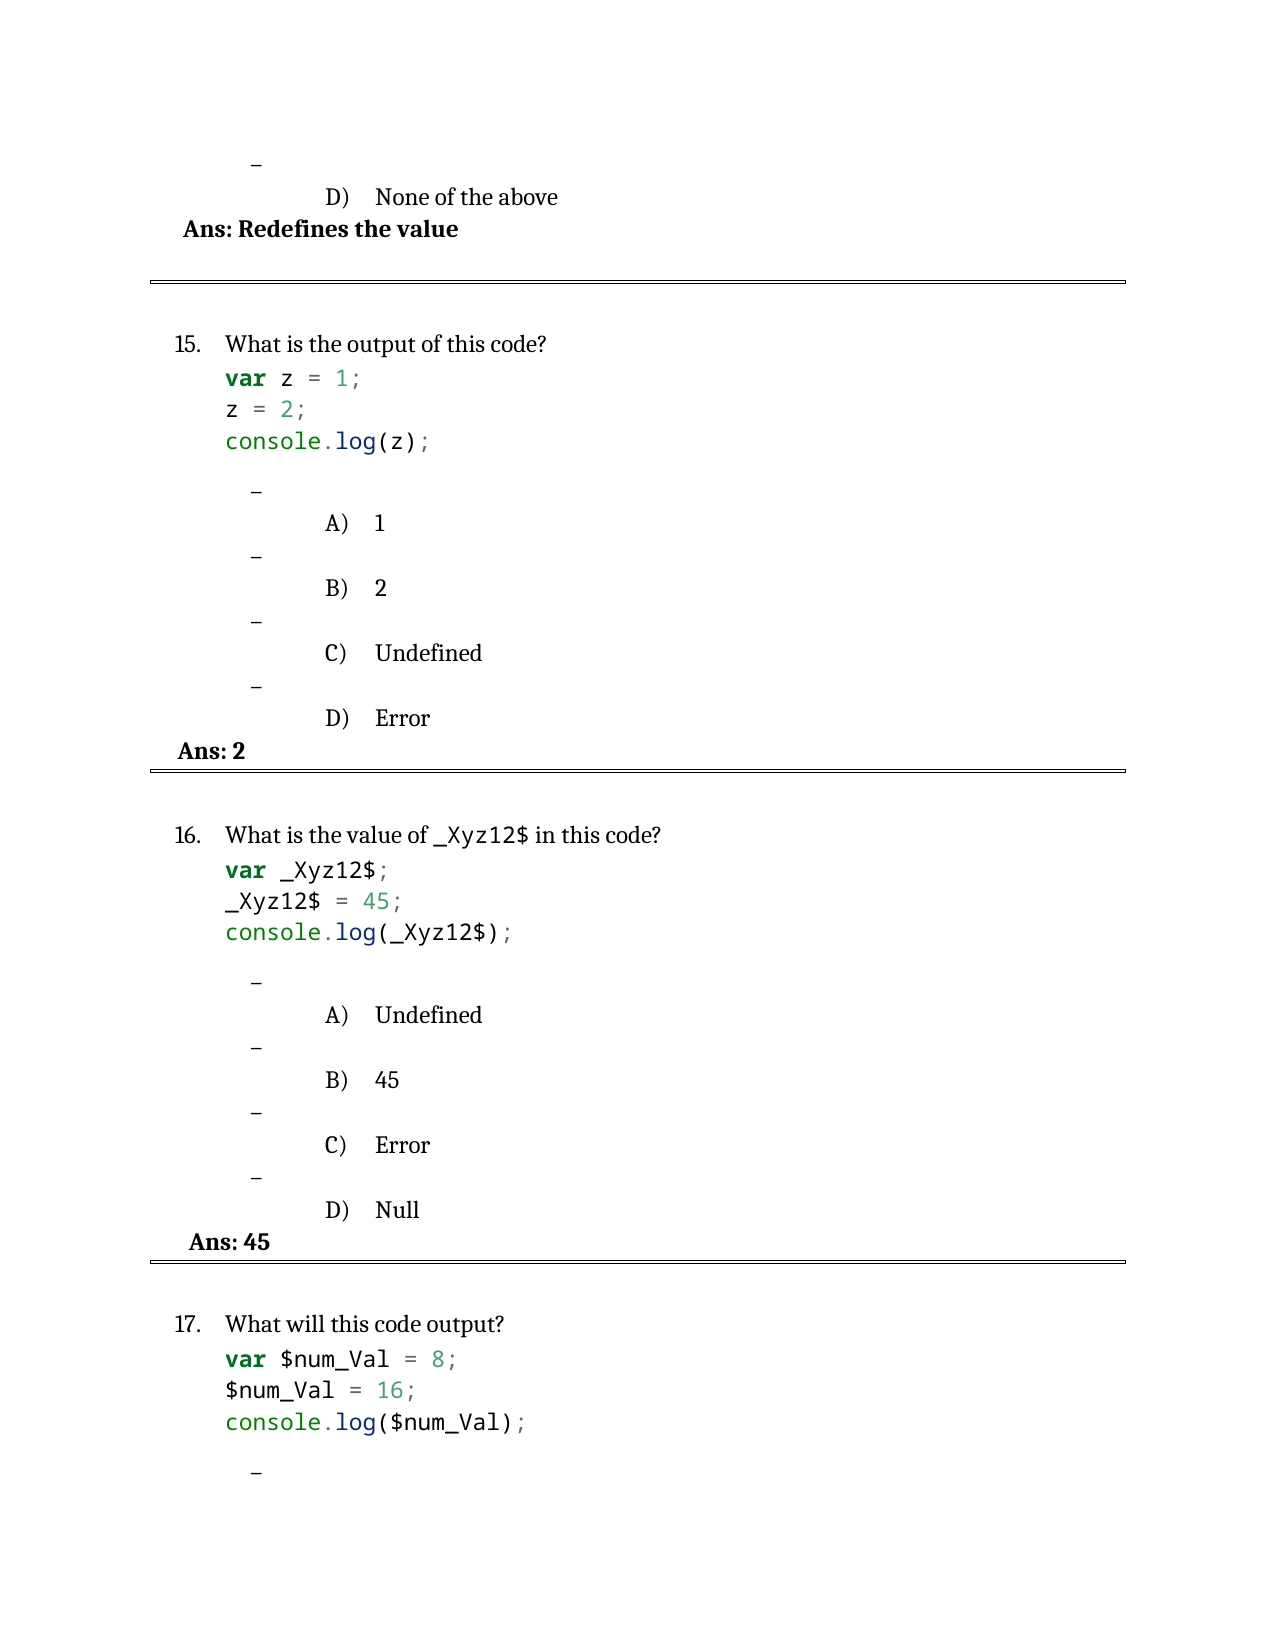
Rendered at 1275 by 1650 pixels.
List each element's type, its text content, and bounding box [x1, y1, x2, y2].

list What is the output of this code? [175, 329, 1125, 358]
list var _Xyz12$; _Xyz12$ = 45; console.log(_Xyz12$); [175, 854, 1125, 947]
list Error [325, 1131, 1125, 1159]
list Null [325, 1196, 1125, 1224]
list Undefined [325, 639, 1125, 668]
list var $num_Val = 8; $num_Val = 16; console.log($num_Val); [175, 1343, 1125, 1437]
list 1 [325, 509, 1125, 538]
list 2 [325, 574, 1125, 603]
list Undefined [325, 1001, 1125, 1029]
list None of the above [325, 182, 1125, 211]
list What is the value of _Xyz12$ in this code? [175, 819, 1125, 850]
list 45 [325, 1066, 1125, 1094]
list var z = 1; z = 2; console.log(z); [175, 362, 1125, 456]
text Ans: 2 [150, 737, 1125, 765]
text Ans: 45 [150, 1228, 1125, 1257]
text Ans: Redefines the value [150, 215, 1125, 244]
list What will this code output? [175, 1310, 1125, 1339]
list Error [325, 704, 1125, 733]
